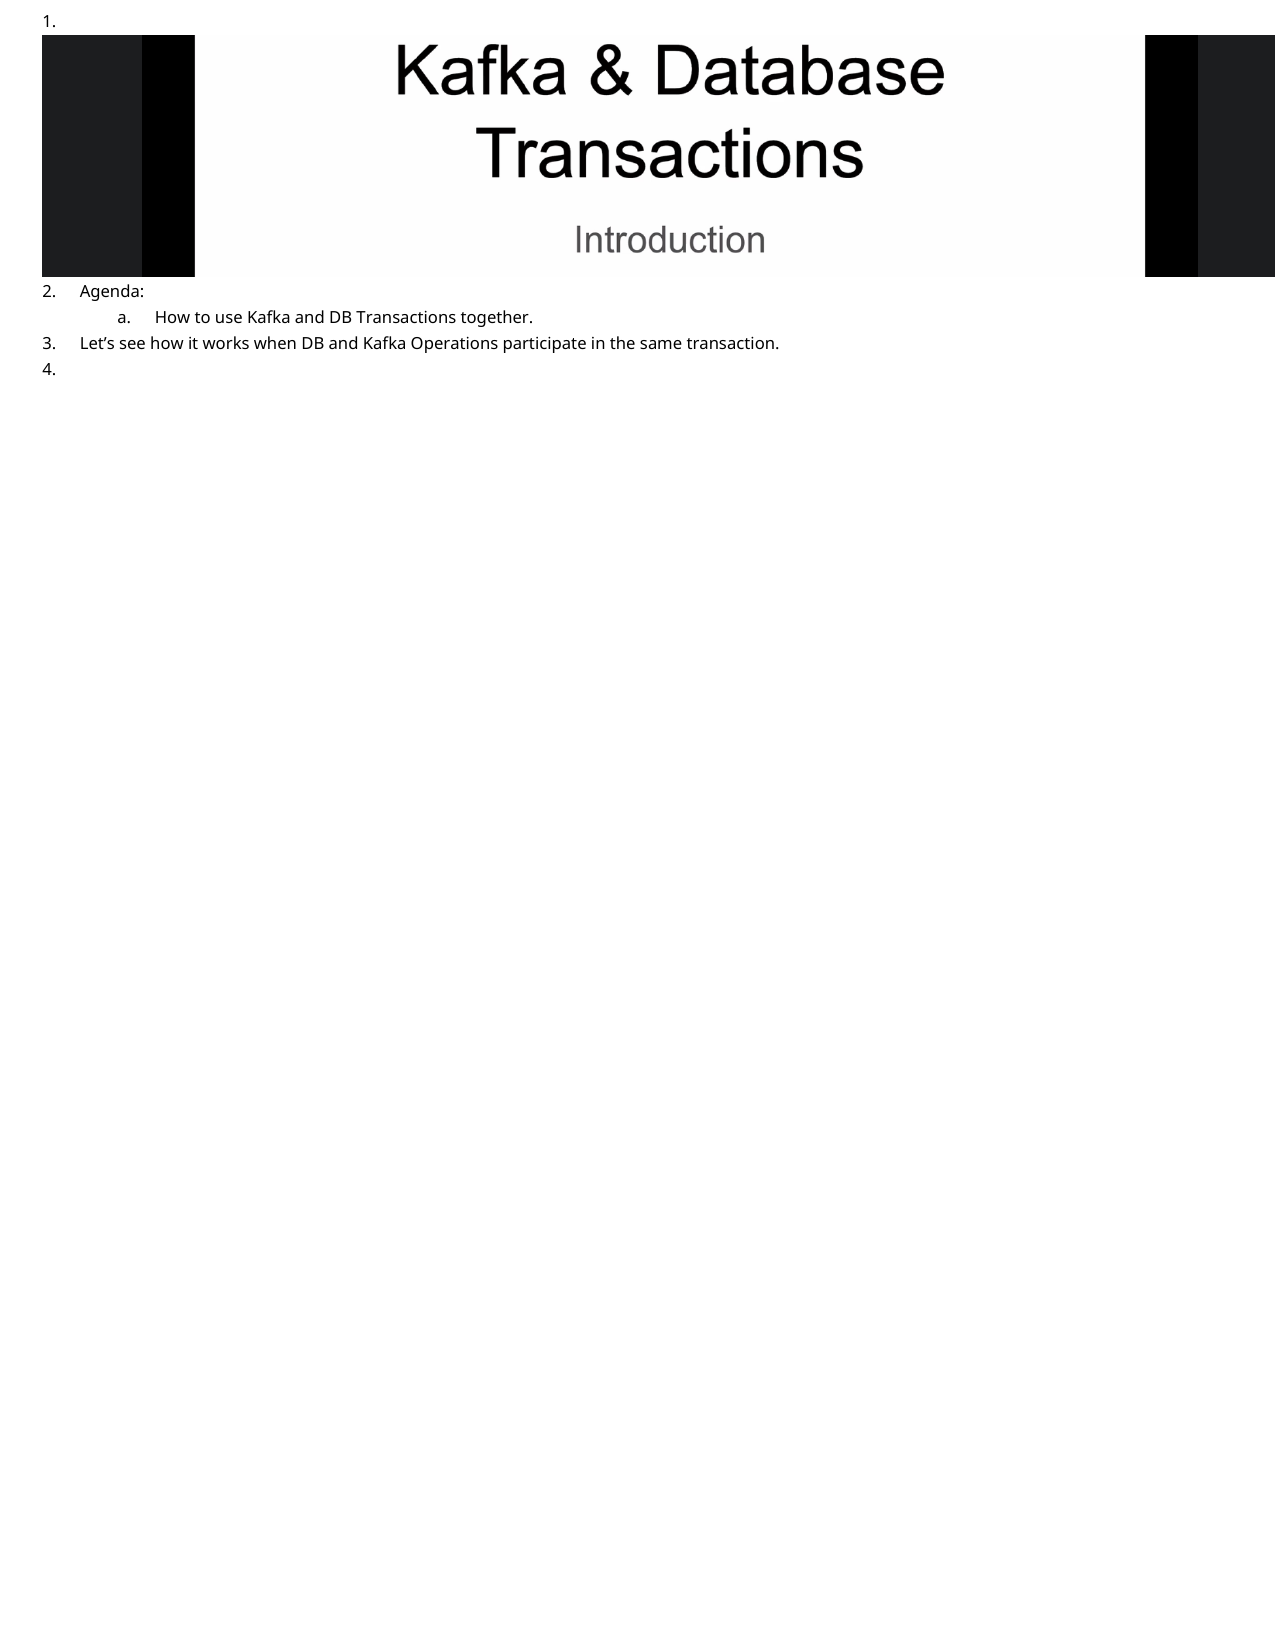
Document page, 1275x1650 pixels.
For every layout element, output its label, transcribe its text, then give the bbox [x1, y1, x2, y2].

list Agenda: [42, 279, 1255, 302]
list Let’s see how it works when DB and Kafka Operations participate in the same transaction. [42, 332, 1255, 354]
list How to use Kafka and DB Transactions together. [117, 306, 1255, 328]
picture [42, 35, 1275, 277]
